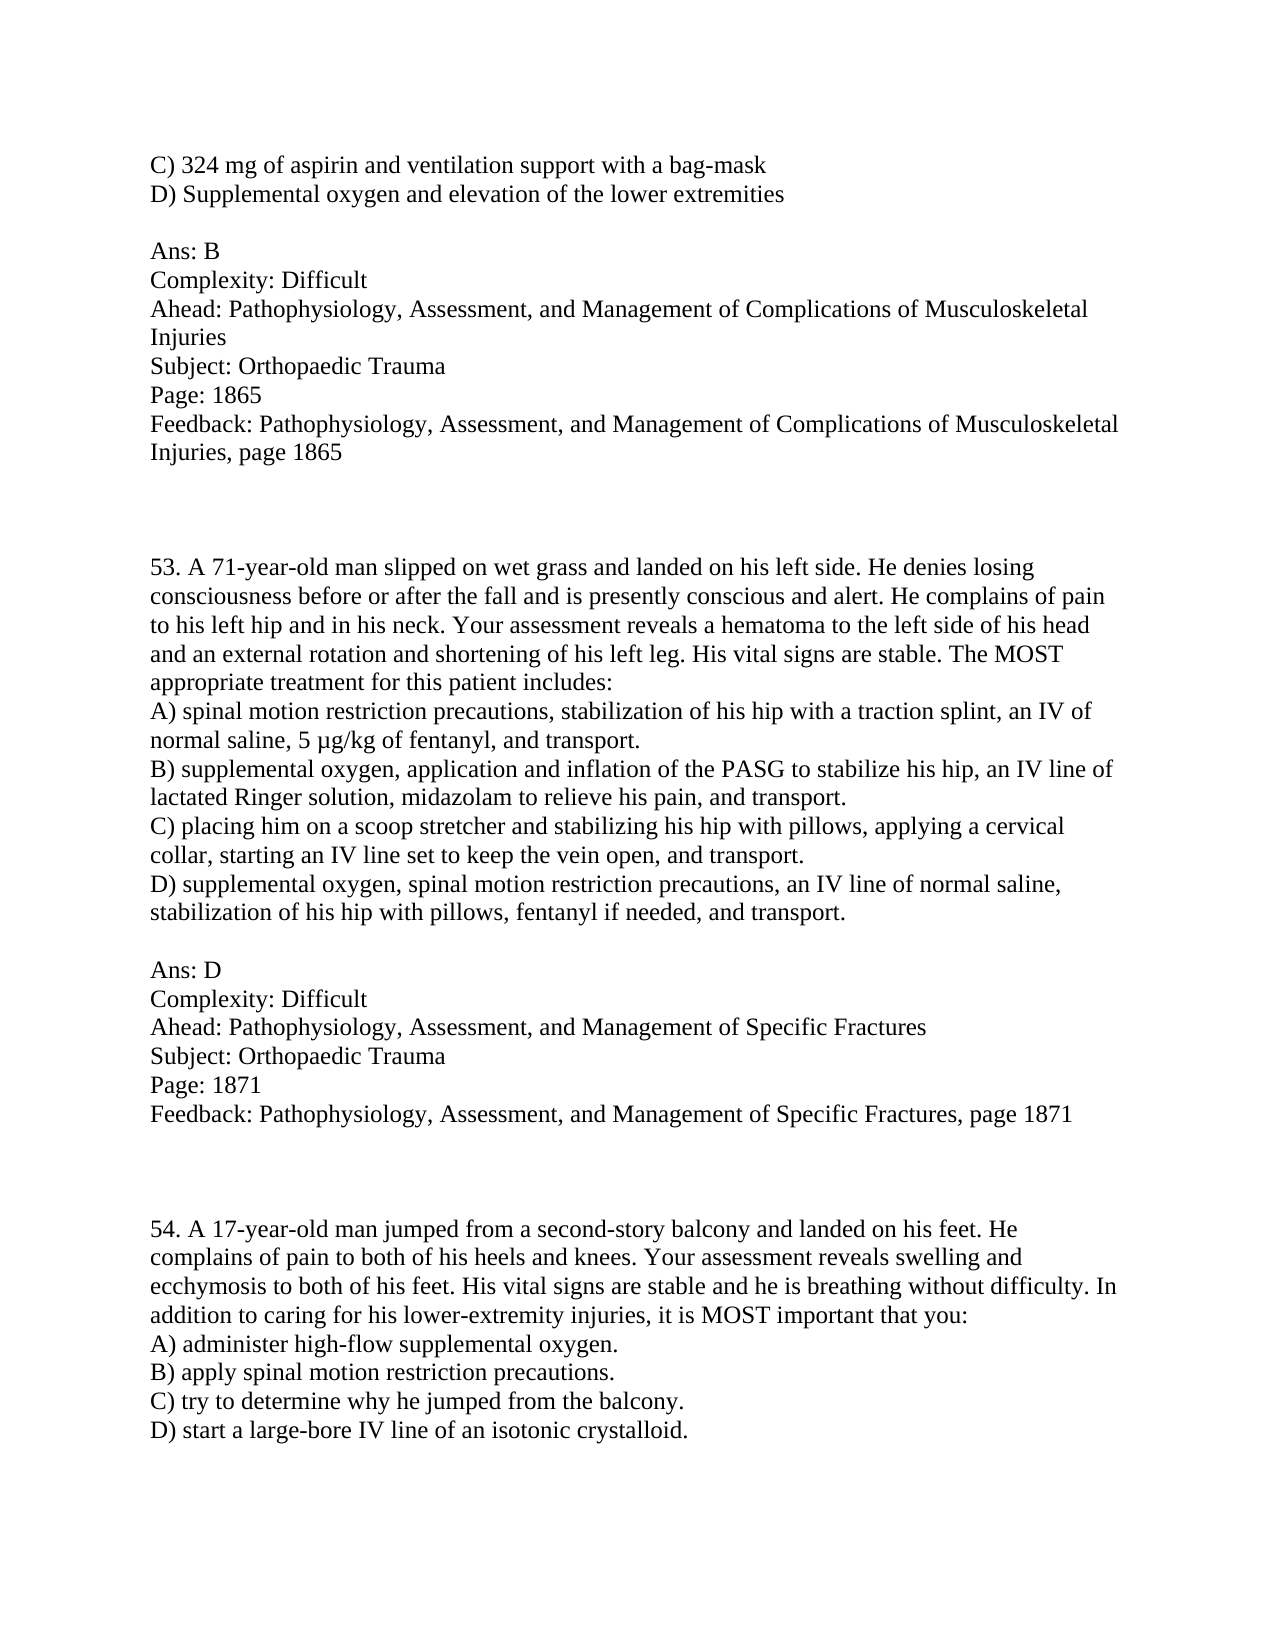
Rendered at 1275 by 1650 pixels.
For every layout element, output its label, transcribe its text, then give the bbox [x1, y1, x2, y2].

text A) spinal motion restriction precautions, stabilization of his hip with a traction splint, an IV of normal saline, 5 µg/kg of fentanyl, and transport. [150, 696, 1125, 754]
text 53. A 71-year-old man slipped on wet grass and landed on his left side. He denies losing consciousness before or after the fall and is presently conscious and alert. He complains of pain to his left hip and in his neck. Your assessment reveals a hematoma to the left side of his head and an external rotation and shortening of his left leg. His vital signs are stable. The MOST appropriate treatment for this patient includes: [150, 552, 1125, 696]
text A) administer high-flow supplemental oxygen. [150, 1329, 1125, 1357]
text Complexity: Difficult [150, 265, 1125, 294]
text 54. A 17-year-old man jumped from a second-story balcony and landed on his feet. He complains of pain to both of his heels and knees. Your assessment reveals swelling and ecchymosis to both of his feet. His vital signs are stable and he is breathing without difficulty. In addition to caring for his lower-extremity injuries, it is MOST important that you: [150, 1214, 1125, 1329]
text Ahead: Pathophysiology, Assessment, and Management of Complications of Musculoskeletal Injuries [150, 294, 1125, 351]
text D) supplemental oxygen, spinal motion restriction precautions, an IV line of normal saline, stabilization of his hip with pillows, fentanyl if needed, and transport. [150, 869, 1125, 926]
text Subject: Orthopaedic Trauma [150, 351, 1125, 380]
text B) supplemental oxygen, application and inflation of the PASG to stabilize his hip, an IV line of lactated Ringer solution, midazolam to relieve his pain, and transport. [150, 754, 1125, 811]
text C) 324 mg of aspirin and ventilation support with a bag-mask [150, 150, 1125, 179]
text Feedback: Pathophysiology, Assessment, and Management of Complications of Musculoskeletal Injuries, page 1865 [150, 409, 1125, 466]
text B) apply spinal motion restriction precautions. [150, 1357, 1125, 1386]
text Feedback: Pathophysiology, Assessment, and Management of Specific Fractures, page 1871 [150, 1099, 1125, 1127]
text C) try to determine why he jumped from the balcony. [150, 1386, 1125, 1415]
text Page: 1865 [150, 380, 1125, 409]
text D) Supplemental oxygen and elevation of the lower extremities [150, 179, 1125, 207]
text Page: 1871 [150, 1070, 1125, 1099]
text Ans: B [150, 236, 1125, 265]
text Complexity: Difficult [150, 984, 1125, 1012]
text Subject: Orthopaedic Trauma [150, 1041, 1125, 1070]
text C) placing him on a scoop stretcher and stabilizing his hip with pillows, applying a cervical collar, starting an IV line set to keep the vein open, and transport. [150, 811, 1125, 869]
text Ans: D [150, 955, 1125, 984]
text D) start a large-bore IV line of an isotonic crystalloid. [150, 1415, 1125, 1444]
text Ahead: Pathophysiology, Assessment, and Management of Specific Fractures [150, 1012, 1125, 1041]
